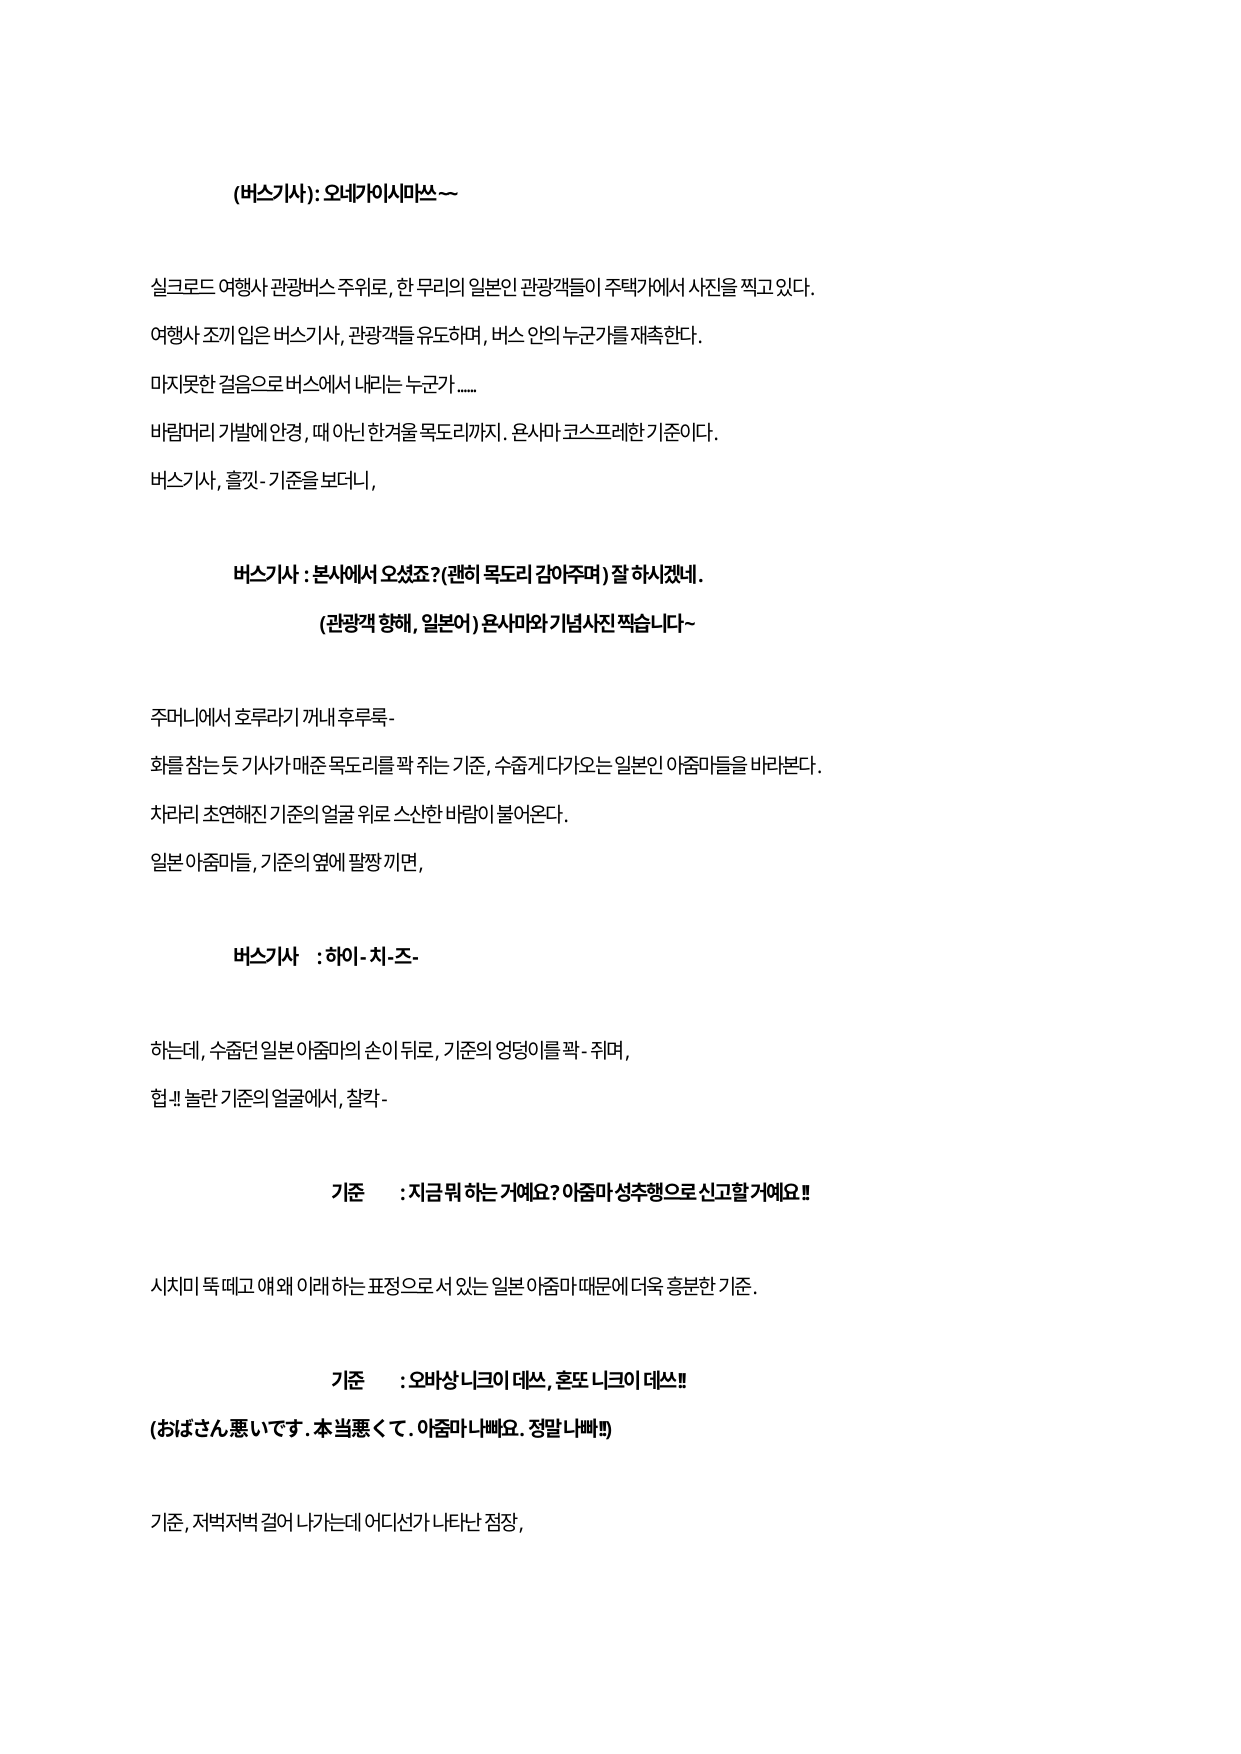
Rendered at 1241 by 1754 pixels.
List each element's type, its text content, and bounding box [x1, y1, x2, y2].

text 하는데, 수줍던 일본 아줌마의 손이 뒤로, 기준의 엉덩이를 꽉- 쥐며, [150, 1034, 1090, 1064]
text 헙-!! 놀란 기준의 얼굴에서, 찰칵- [150, 1082, 1090, 1113]
text 차라리 초연해진 기준의 얼굴 위로 스산한 바람이 불어온다. [150, 798, 1090, 828]
text 기준 : 오바상 니크이 데쓰, 혼또 니크이 데쓰!! [150, 1364, 1090, 1394]
text 여행사 조끼 입은 버스기사, 관광객들 유도하며, 버스 안의 누군가를 재촉한다. [150, 319, 1090, 350]
text 기준, 저벅저벅 걸어 나가는데 어디선가 나타난 점장, [150, 1506, 1090, 1537]
text 버스기사 : 본사에서 오셨죠? (괜히 목도리 감아주며) 잘 하시겠네. [150, 559, 1090, 589]
text (관광객 향해, 일본어) 욘사마와 기념사진 찍습니다~ [150, 607, 1090, 637]
text 버스기사 : 하이- 치-즈- [150, 940, 1090, 970]
text (버스기사) : 오네가이시마쓰~~ [150, 177, 1090, 207]
text 주머니에서 호루라기 꺼내 후루룩- [150, 701, 1090, 731]
text (おばさん悪いです. 本当悪くて. 아줌마 나빠요. 정말 나빠!!) [150, 1412, 1090, 1443]
text 화를 참는 듯 기사가 매준 목도리를 꽉 쥐는 기준, 수줍게 다가오는 일본인 아줌마들을 바라본다. [150, 749, 1090, 780]
text 버스기사, 흘낏- 기준을 보더니, [150, 465, 1090, 495]
text 기준 : 지금 뭐 하는 거예요? 아줌마 성추행으로 신고할 거예요!! [150, 1176, 1090, 1207]
text 시치미 뚝 떼고 얘 왜 이래 하는 표정으로 서 있는 일본 아줌마 때문에 더욱 흥분한 기준. [150, 1270, 1090, 1300]
text 바람머리 가발에 안경, 때 아닌 한겨울 목도리까지. 욘사마 코스프레한 기준이다. [150, 416, 1090, 447]
text 실크로드 여행사 관광버스 주위로, 한 무리의 일본인 관광객들이 주택가에서 사진을 찍고 있다. [150, 271, 1090, 301]
text 일본 아줌마들, 기준의 옆에 팔짱 끼면, [150, 846, 1090, 877]
text 마지못한 걸음으로 버스에서 내리는 누군가...... [150, 368, 1090, 398]
